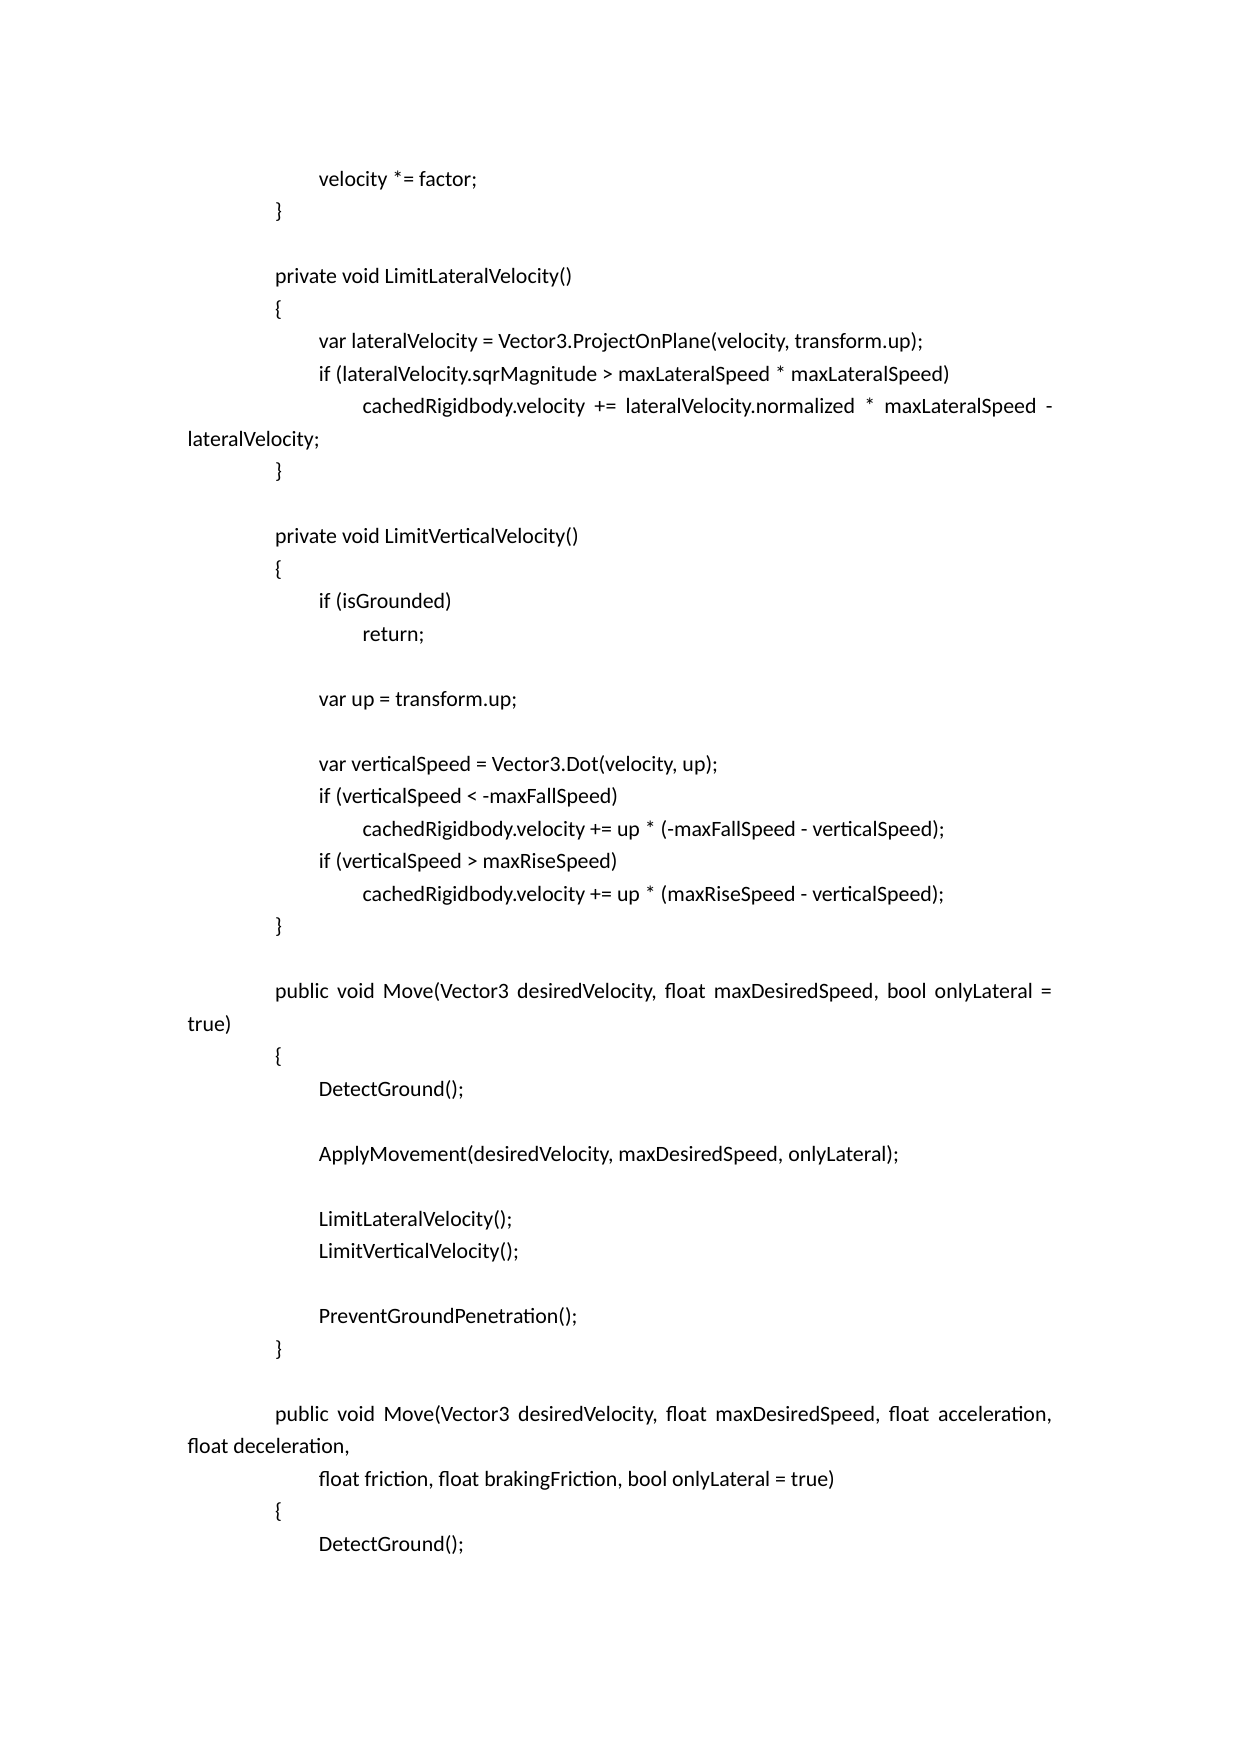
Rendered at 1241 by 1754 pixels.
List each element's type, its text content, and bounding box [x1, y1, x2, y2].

text private void LimitLateralVelocity() [187, 259, 1053, 292]
text var lateralVelocity = Vector3.ProjectOnPlane(velocity, transform.up); [187, 324, 1053, 357]
text if (verticalSpeed < -maxFallSpeed) [187, 779, 1053, 812]
text if (lateralVelocity.sqrMagnitude > maxLateralSpeed * maxLateralSpeed) [187, 357, 1053, 389]
text public void Move(Vector3 desiredVelocity, float maxDesiredSpeed, bool onlyLateral = true) [187, 974, 1053, 1039]
text DetectGround(); [187, 1527, 1053, 1559]
text cachedRigidbody.velocity += lateralVelocity.normalized * maxLateralSpeed - lateralVelocity; [187, 389, 1053, 454]
text } [187, 909, 1053, 942]
text if (isGrounded) [187, 584, 1053, 617]
text velocity *= factor; [187, 162, 1053, 194]
text if (verticalSpeed > maxRiseSpeed) [187, 844, 1053, 877]
text var verticalSpeed = Vector3.Dot(velocity, up); [187, 747, 1053, 779]
text cachedRigidbody.velocity += up * (-maxFallSpeed - verticalSpeed); [187, 812, 1053, 844]
text { [187, 1039, 1053, 1072]
text { [187, 292, 1053, 324]
text } [187, 454, 1053, 487]
text private void LimitVerticalVelocity() [187, 519, 1053, 552]
text ApplyMovement(desiredVelocity, maxDesiredSpeed, onlyLateral); [187, 1137, 1053, 1169]
text PreventGroundPenetration(); [187, 1299, 1053, 1332]
text return; [187, 617, 1053, 649]
text LimitLateralVelocity(); [187, 1202, 1053, 1234]
text public void Move(Vector3 desiredVelocity, float maxDesiredSpeed, float acceleration, float deceleration, [187, 1397, 1053, 1462]
text } [187, 1332, 1053, 1364]
text cachedRigidbody.velocity += up * (maxRiseSpeed - verticalSpeed); [187, 877, 1053, 909]
text LimitVerticalVelocity(); [187, 1234, 1053, 1267]
text DetectGround(); [187, 1072, 1053, 1104]
text } [187, 194, 1053, 227]
text var up = transform.up; [187, 682, 1053, 714]
text { [187, 552, 1053, 584]
text { [187, 1494, 1053, 1527]
text float friction, float brakingFriction, bool onlyLateral = true) [187, 1462, 1053, 1494]
